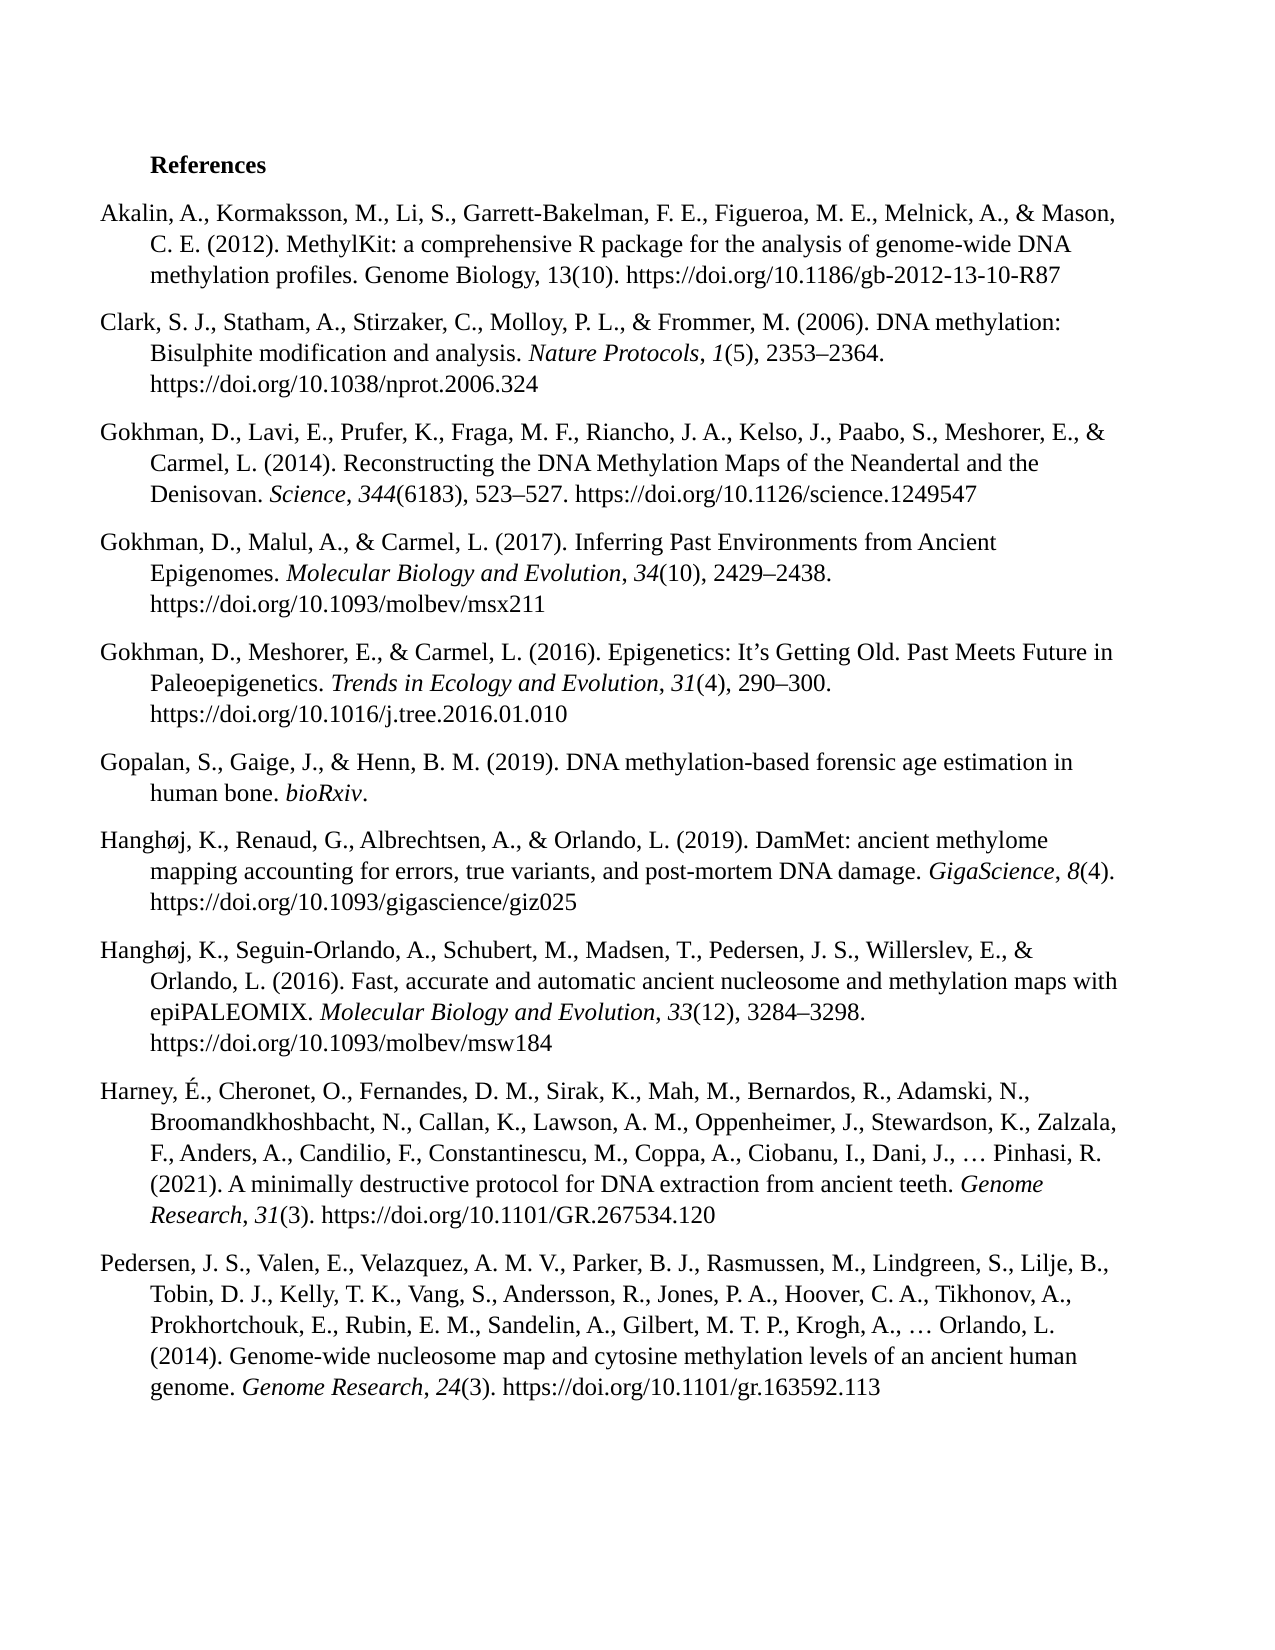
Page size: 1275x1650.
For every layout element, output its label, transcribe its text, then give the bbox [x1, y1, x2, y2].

text References [150, 150, 1125, 179]
